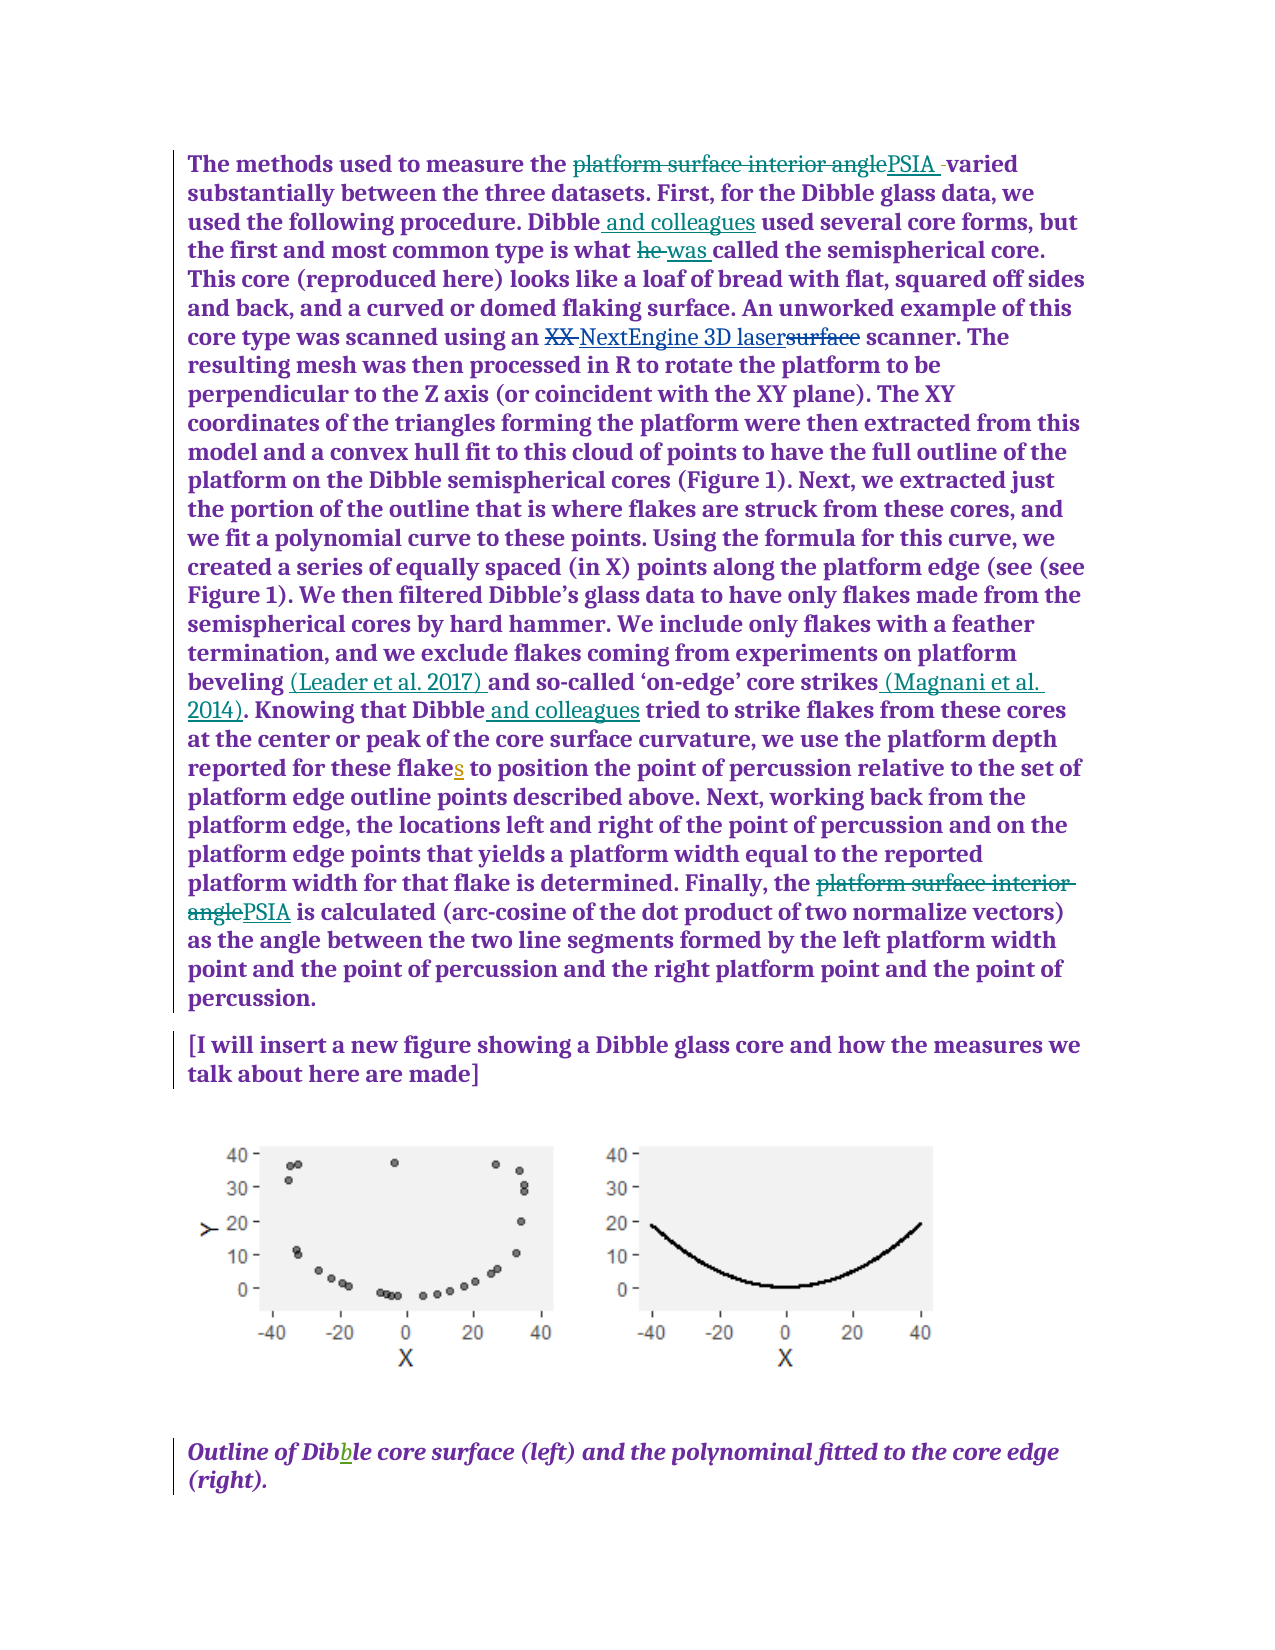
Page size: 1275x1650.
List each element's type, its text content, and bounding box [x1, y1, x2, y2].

text [I will insert a new figure showing a Dibble glass core and how the measures we talk about here are made] [187, 1031, 1087, 1089]
text The methods used to measure the varied substantially between the three datasets. First, for the Dibble glass data, we used the following procedure. Dibble used several core forms, but the first and most common type is what called the semispherical core. This core (reproduced here) looks like a loaf of bread with flat, squared off sides and back, and a curved or domed flaking surface. An unworked example of this core type was scanned using an scanner. The resulting mesh was then processed in R to rotate the platform to be perpendicular to the Z axis (or coincident with the XY plane). The XY coordinates of the triangles forming the platform were then extracted from this model and a convex hull fit to this cloud of points to have the full outline of the platform on the Dibble semispherical cores (Figure 1). Next, we extracted just the portion of the outline that is where flakes are struck from these cores, and we fit a polynomial curve to these points. Using the formula for this curve, we created a series of equally spaced (in X) points along the platform edge (see (see Figure 1). We then filtered Dibble’s glass data to have only flakes made from the semispherical cores by hard hammer. We include only flakes with a feather termination, and we exclude flakes coming from experiments on platform beveling and so-called ‘on-edge’ core strikes. Knowing that Dibble tried to strike flakes from these cores at the center or peak of the core surface curvature, we use the platform depth reported for these flake to position the point of percussion relative to the set of platform edge outline points described above. Next, working back from the platform edge, the locations left and right of the point of percussion and on the platform edge points that yields a platform width equal to the reported platform width for that flake is determined. Finally, the is calculated (arc-cosine of the dot product of two normalize vectors) as the angle between the two line segments formed by the left platform width point and the point of percussion and the right platform point and the point of percussion. [187, 150, 1087, 1012]
picture [187, 1107, 946, 1411]
text Outline of Dible core surface (left) and the polynominal fitted to the core edge (right). [187, 1438, 1087, 1495]
